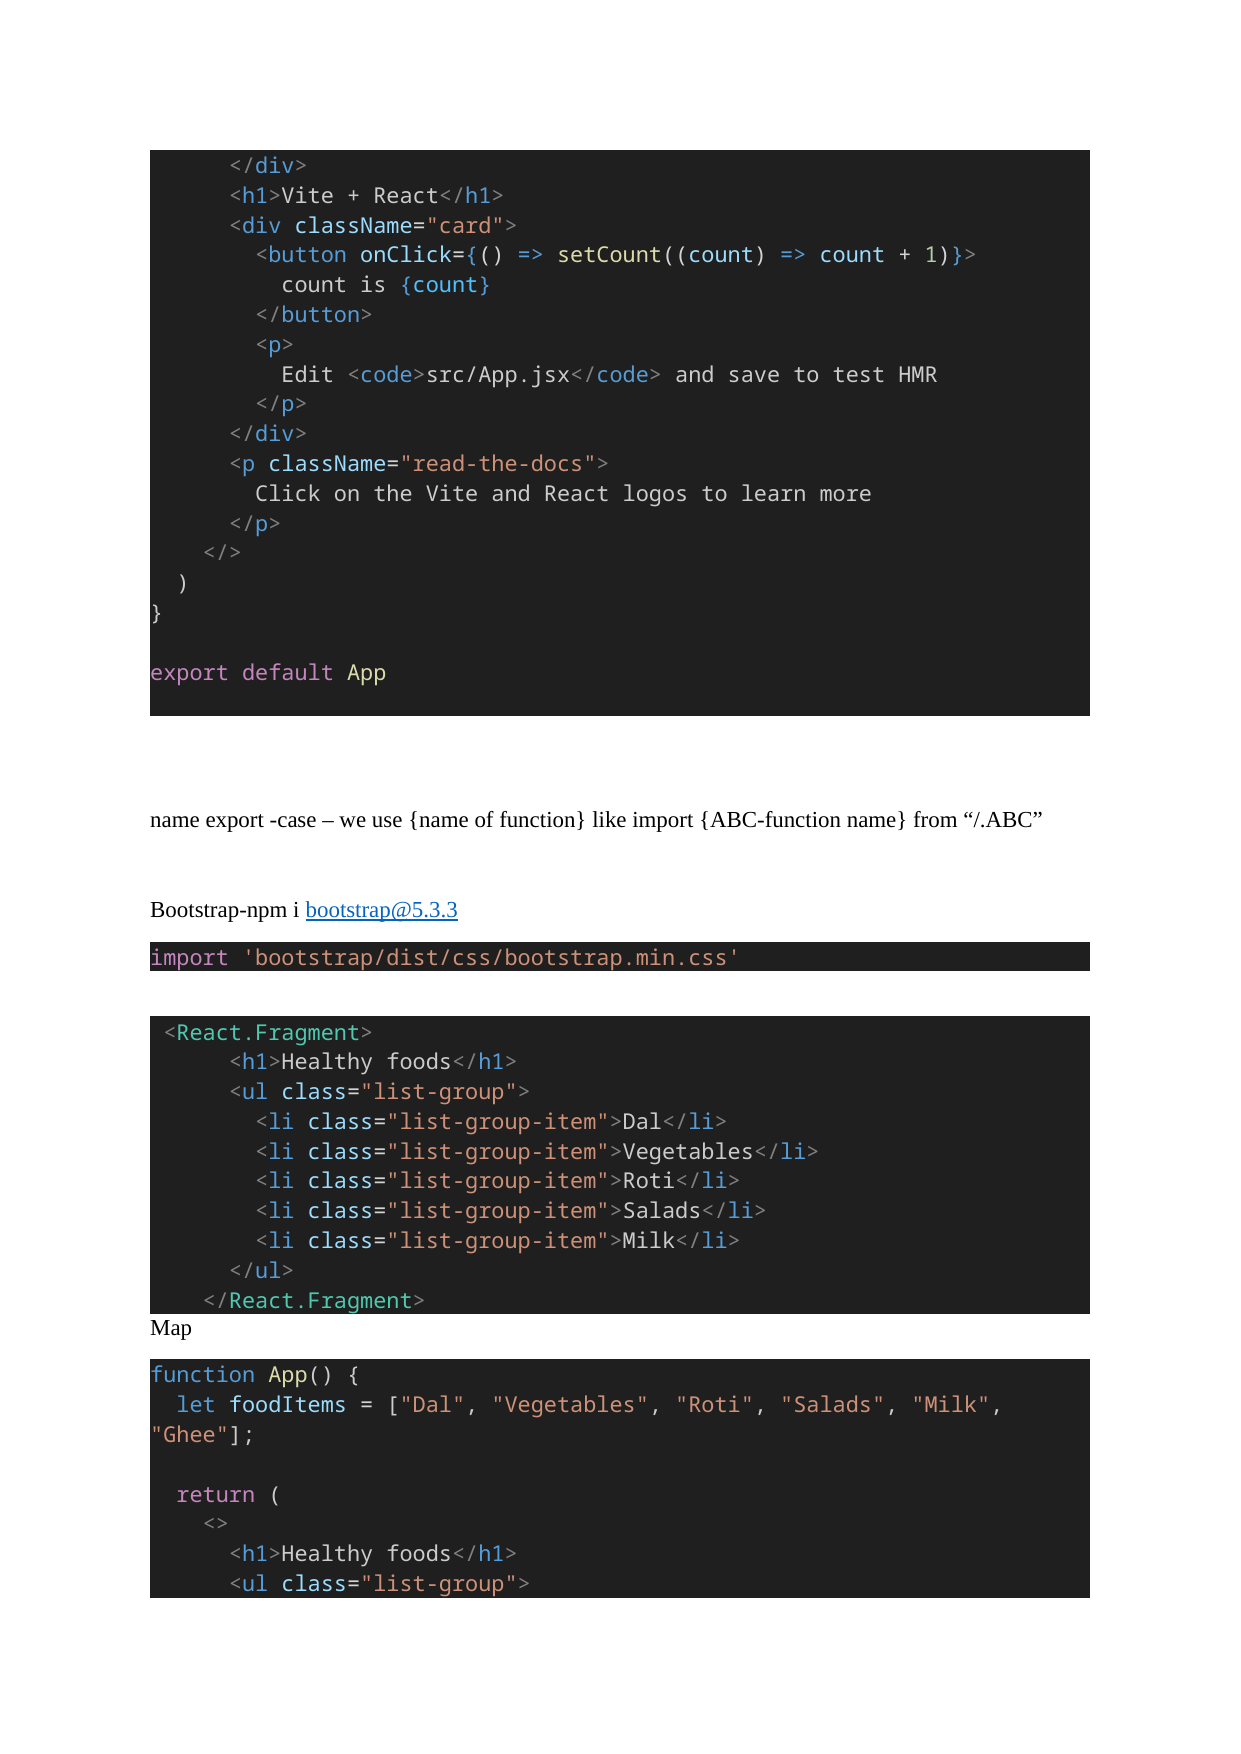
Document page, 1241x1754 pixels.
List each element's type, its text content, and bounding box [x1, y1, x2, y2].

text </div> [150, 418, 1090, 448]
text export default App [150, 656, 1090, 686]
text <p className="read-the-docs"> [150, 448, 1090, 478]
text <li class="list-group-item">Dal</li> [150, 1106, 1090, 1136]
text </> [150, 537, 1090, 567]
text <li class="list-group-item">Vegetables</li> [150, 1136, 1090, 1165]
text <h1>Healthy foods</h1> [150, 1046, 1090, 1076]
text import 'bootstrap/dist/css/bootstrap.min.css' [150, 942, 1090, 971]
text Bootstrap-npm i bootstrap@5.3.3 [150, 896, 1090, 923]
text count is {count} [150, 269, 1090, 299]
text Edit <code>src/App.jsx</code> and save to test HMR [150, 358, 1090, 388]
text let foodItems = ["Dal", "Vegetables", "Roti", "Salads", "Milk", "Ghee"]; [150, 1389, 1090, 1449]
text Click on the Vite and React logos to learn more [150, 478, 1090, 507]
text <li class="list-group-item">Milk</li> [150, 1225, 1090, 1255]
text } [150, 597, 1090, 627]
text </ul> [150, 1255, 1090, 1284]
text <li class="list-group-item">Roti</li> [150, 1165, 1090, 1195]
text <ul class="list-group"> [150, 1076, 1090, 1106]
text <h1>Vite + React</h1> [150, 180, 1090, 209]
text <li class="list-group-item">Salads</li> [150, 1195, 1090, 1225]
text </p> [150, 388, 1090, 418]
text <React.Fragment> [150, 1016, 1090, 1046]
text </p> [150, 507, 1090, 537]
text </React.Fragment> [150, 1284, 1090, 1314]
text </div> [150, 150, 1090, 180]
text <p> [150, 329, 1090, 358]
text <button onClick={() => setCount((count) => count + 1)}> [150, 239, 1090, 269]
text <> [150, 1508, 1090, 1538]
text </button> [150, 299, 1090, 329]
text return ( [150, 1479, 1090, 1508]
text function App() { [150, 1359, 1090, 1389]
text Map [150, 1314, 1090, 1341]
text <ul class="list-group"> [150, 1568, 1090, 1598]
text <h1>Healthy foods</h1> [150, 1538, 1090, 1568]
text name export -case – we use {name of function} like import {ABC-function name} from “/.ABC” [150, 806, 1090, 833]
text ) [150, 567, 1090, 597]
text <div className="card"> [150, 209, 1090, 239]
